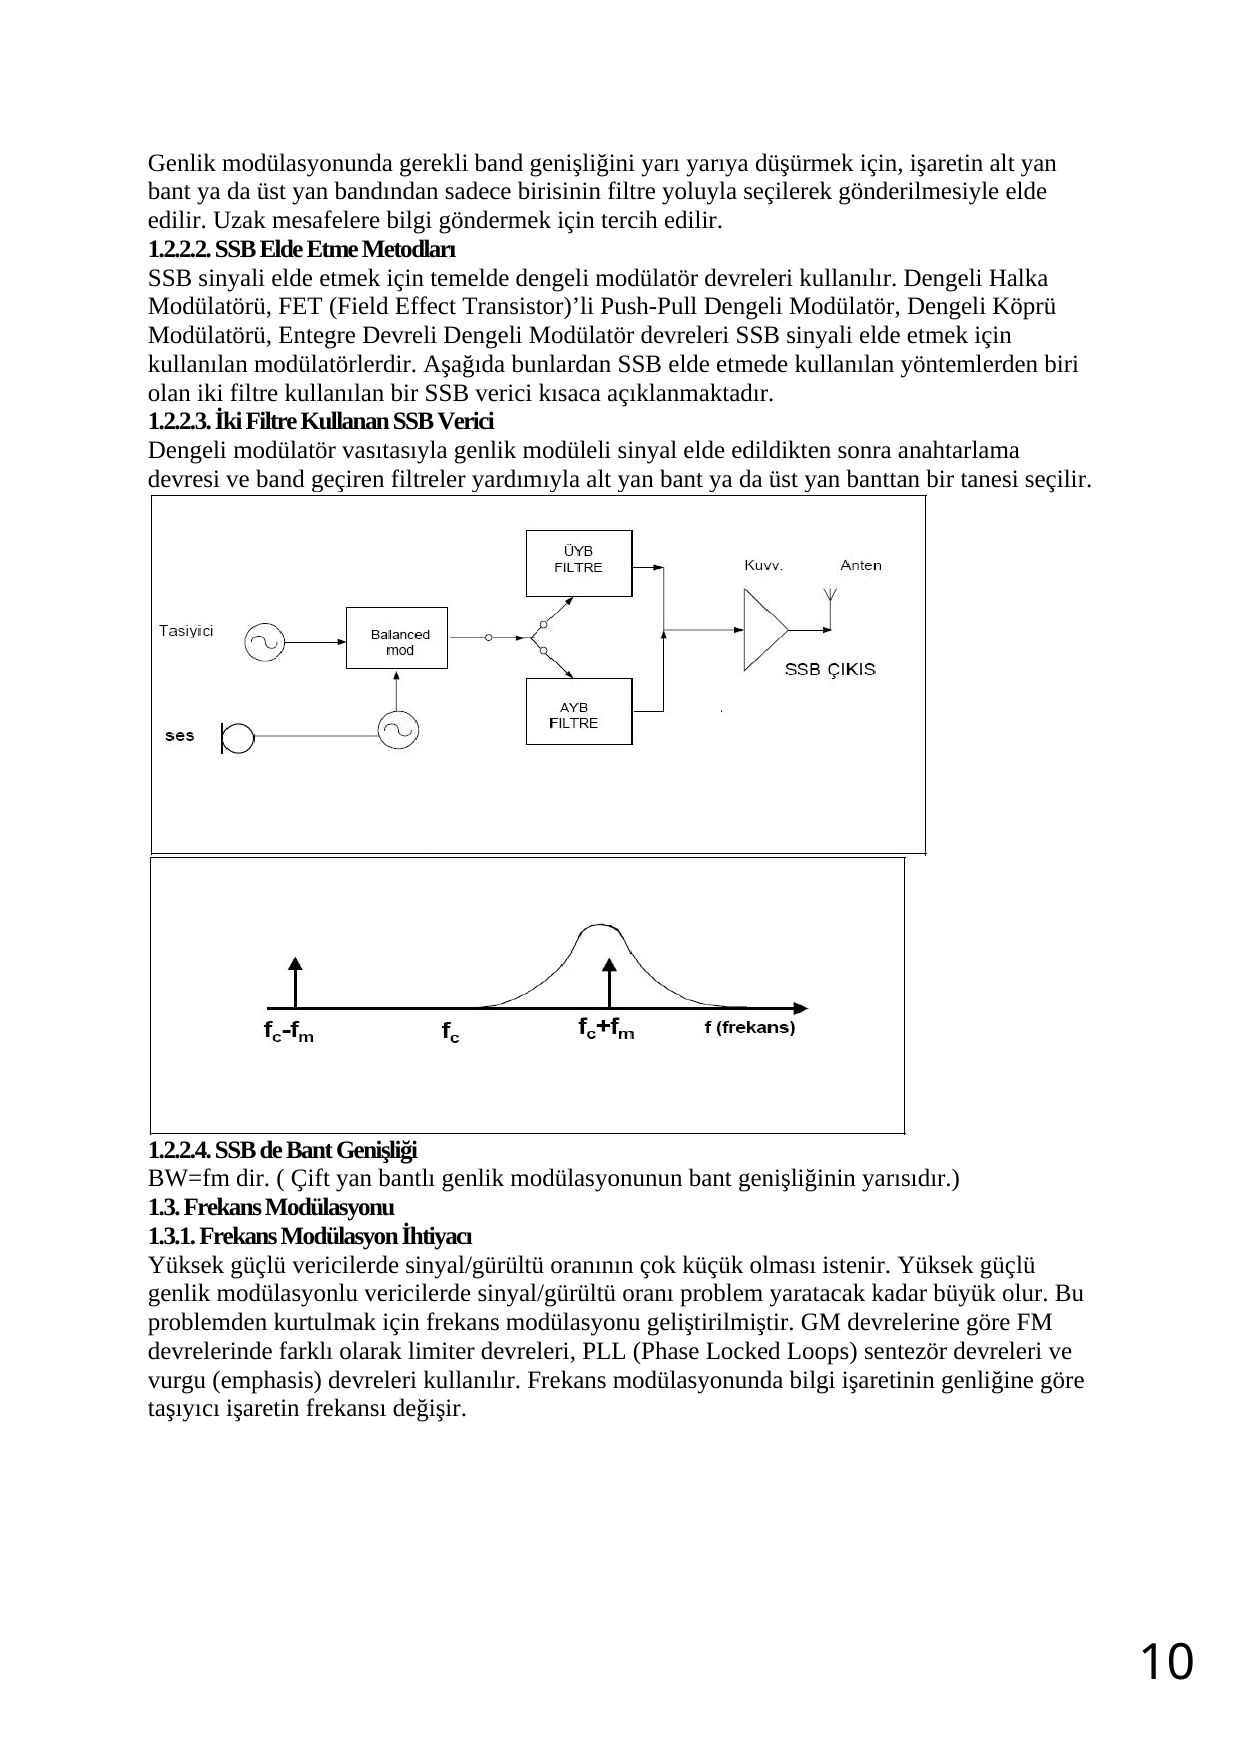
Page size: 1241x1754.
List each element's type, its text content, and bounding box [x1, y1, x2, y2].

text 1.2.2.4. SSB de Bant Genişliği [148, 1135, 1093, 1163]
text BW=fm dir. ( Çift yan bantlı genlik modülasyonunun bant genişliğinin yarısıdır.) [148, 1163, 1093, 1192]
text 1.2.2.3. İki Filtre Kullanan SSB Verici [148, 406, 1093, 435]
text 1.3.1. Frekans Modülasyon İhtiyacı [148, 1221, 1093, 1250]
text 1.3. Frekans Modülasyonu [148, 1192, 1093, 1221]
text SSB sinyali elde etmek için temelde dengeli modülatör devreleri kullanılır. Dengeli Halka Modülatörü, FET (Field Effect Transistor)’li Push-Pull Dengeli Modülatör, Dengeli Köprü Modülatörü, Entegre Devreli Dengeli Modülatör devreleri SSB sinyali elde etmek için kullanılan modülatörlerdir. Aşağıda bunlardan SSB elde etmede kullanılan yöntemlerden biri olan iki filtre kullanılan bir SSB verici kısaca açıklanmaktadır. [148, 263, 1093, 406]
text Yüksek güçlü vericilerde sinyal/gürültü oranının çok küçük olması istenir. Yüksek güçlü genlik modülasyonlu vericilerde sinyal/gürültü oranı problem yaratacak kadar büyük olur. Bu problemden kurtulmak için frekans modülasyonu geliştirilmiştir. GM devrelerine göre FM devrelerinde farklı olarak limiter devreleri, PLL (Phase Locked Loops) sentezör devreleri ve vurgu (emphasis) devreleri kullanılır. Frekans modülasyonunda bilgi işaretinin genliğine göre taşıyıcı işaretin frekansı değişir. [148, 1250, 1093, 1422]
text 1.2.2.2. SSB Elde Etme Metodları [148, 234, 1093, 263]
text Dengeli modülatör vasıtasıyla genlik modüleli sinyal elde edildikten sonra anahtarlama devresi ve band geçiren filtreler yardımıyla alt yan bant ya da üst yan banttan bir tanesi seçilir. [148, 435, 1093, 493]
picture [147, 492, 929, 1135]
text Genlik modülasyonunda gerekli band genişliğini yarı yarıya düşürmek için, işaretin alt yan bant ya da üst yan bandından sadece birisinin filtre yoluyla seçilerek gönderilmesiyle elde edilir. Uzak mesafelere bilgi göndermek için tercih edilir. [148, 148, 1093, 234]
